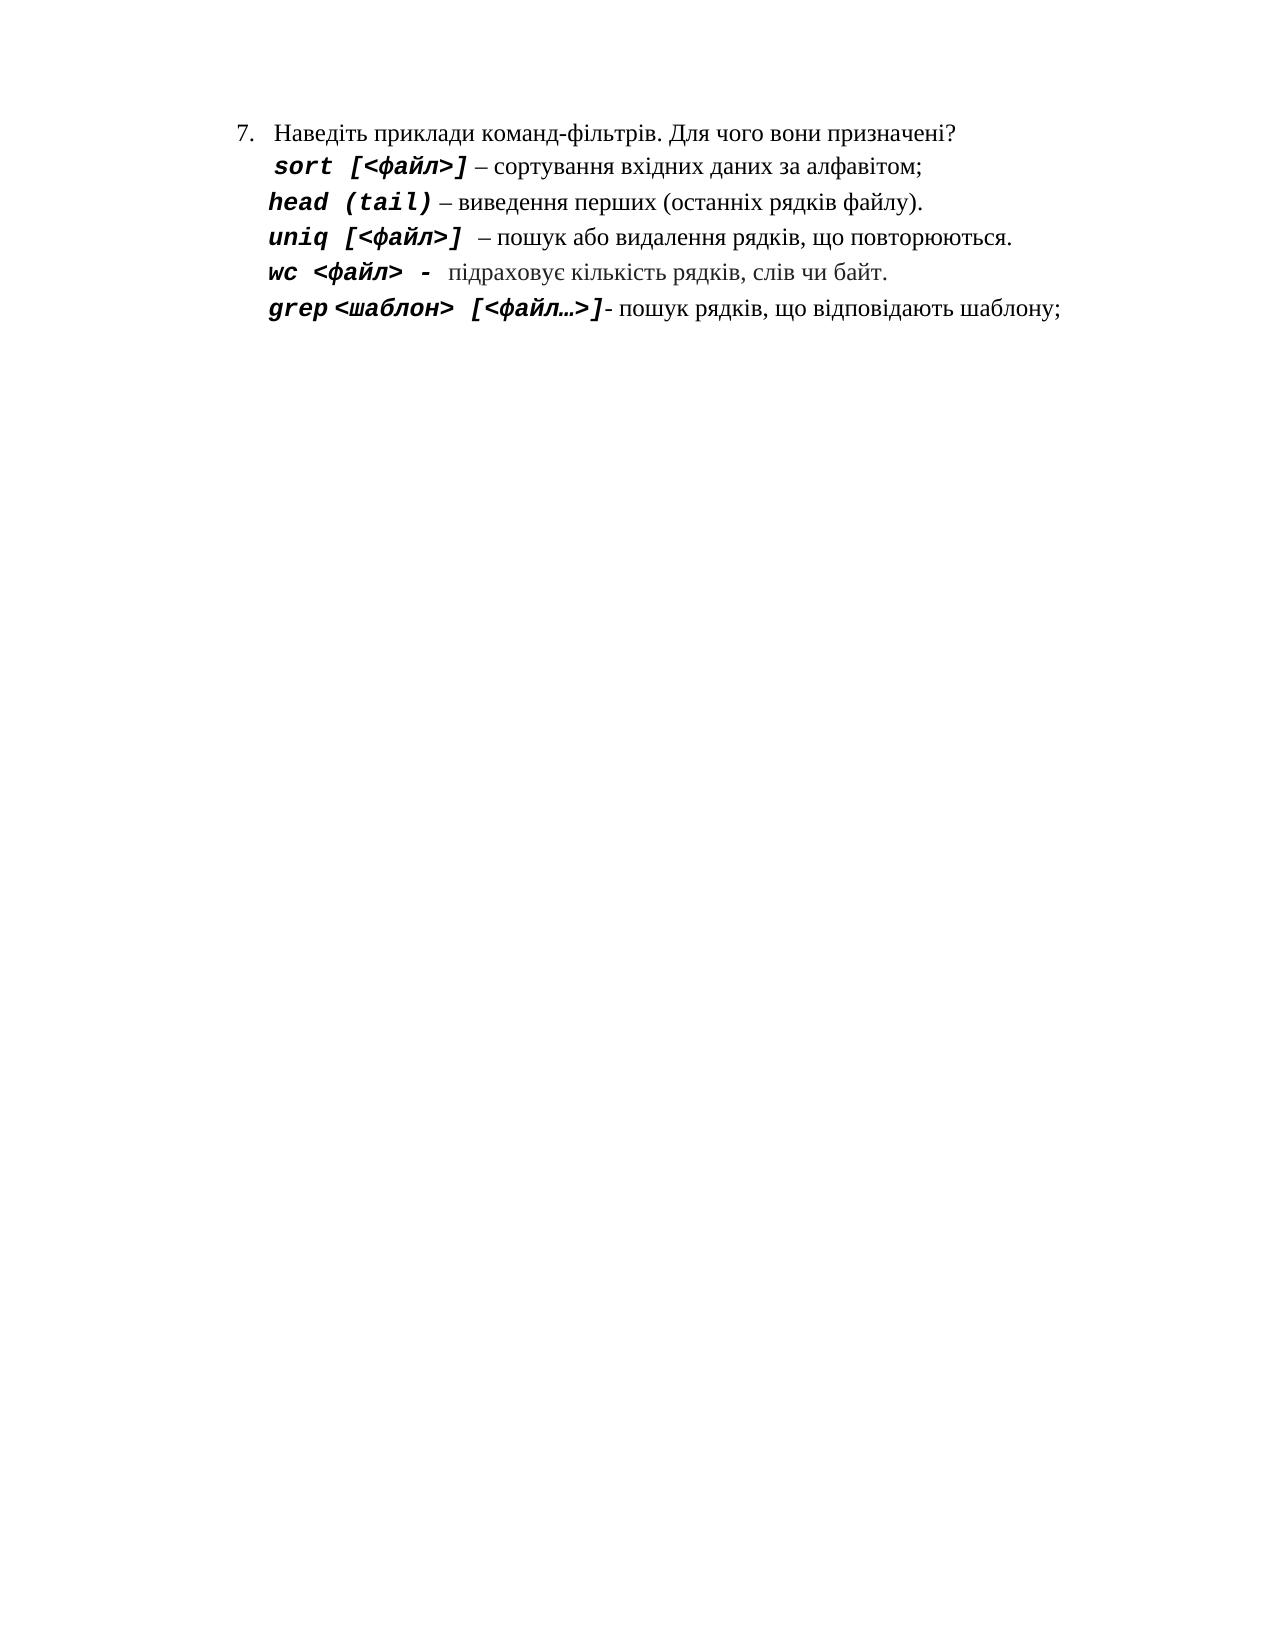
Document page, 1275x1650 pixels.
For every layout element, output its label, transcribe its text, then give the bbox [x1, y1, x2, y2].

list Наведіть приклади команд-фільтрів. Для чого вони призначені? [236, 118, 1186, 147]
text head (tail) – виведення перших (останніх рядків файлу). [252, 187, 1186, 217]
text grep <шаблон> [<файл…>]- пошук рядків, що відповідають шаблону; [252, 293, 1186, 324]
text uniq [<файл>] – пошук або видалення рядків, що повторюються. [252, 222, 1186, 253]
text wc <файл> - підраховує кількість рядків, слів чи байт. [252, 257, 1186, 288]
text sort [<файл>] – сортування вхідних даних за алфавітом; [199, 151, 1186, 182]
